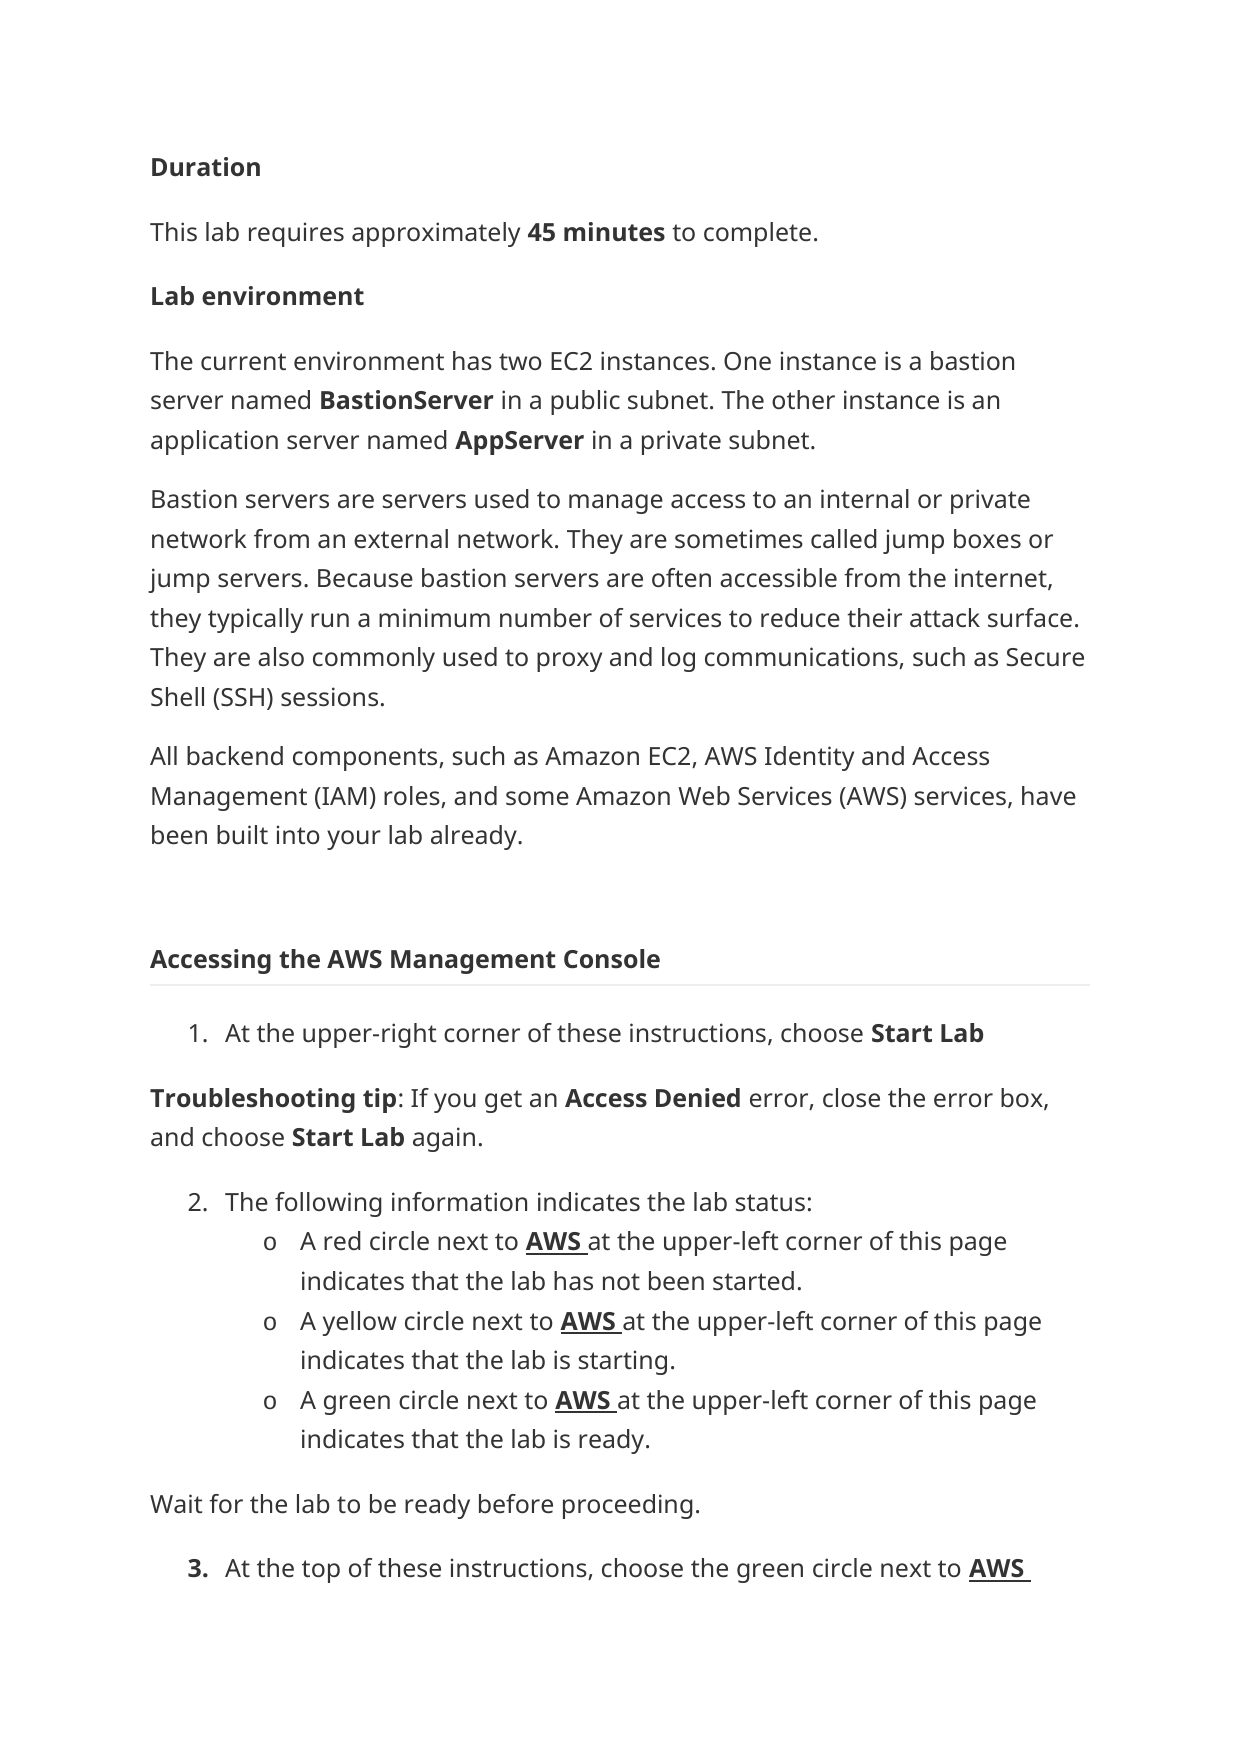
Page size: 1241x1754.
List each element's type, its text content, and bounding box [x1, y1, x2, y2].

text Troubleshooting tip: If you get an Access Denied error, close the error box, and choose Start Lab again. [150, 1081, 1090, 1154]
subtitle Lab environment [150, 279, 1090, 313]
list The following information indicates the lab status: [187, 1184, 1090, 1218]
subtitle Accessing the AWS Management Console [150, 942, 1090, 984]
subtitle Duration [150, 150, 1090, 184]
list A yellow circle next to AWS at the upper-left corner of this page indicates that the lab is starting. [262, 1303, 1090, 1377]
text All backend components, such as Amazon EC2, AWS Identity and Access Management (IAM) roles, and some Amazon Web Services (AWS) services, have been built into your lab already. [150, 739, 1090, 852]
text Wait for the lab to be ready before proceeding. [150, 1486, 1090, 1521]
text Bastion servers are servers used to manage access to an internal or private network from an external network. They are sometimes called jump boxes or jump servers. Because bastion servers are often accessible from the internet, they typically run a minimum number of services to reduce their attack surface. They are also commonly used to proxy and log communications, such as Secure Shell (SSH) sessions. [150, 482, 1090, 713]
list A green circle next to AWS at the upper-left corner of this page indicates that the lab is ready. [262, 1382, 1090, 1456]
text This lab requires approximately 45 minutes to complete. [150, 214, 1090, 248]
list At the top of these instructions, choose the green circle next to AWS [187, 1551, 1090, 1585]
text The current environment has two EC2 instances. One instance is a bastion server named BastionServer in a public subnet. The other instance is an application server named AppServer in a private subnet. [150, 343, 1090, 456]
list At the upper-right corner of these instructions, choose Start Lab [187, 1016, 1090, 1050]
list A red circle next to AWS at the upper-left corner of this page indicates that the lab has not been started. [262, 1224, 1090, 1298]
